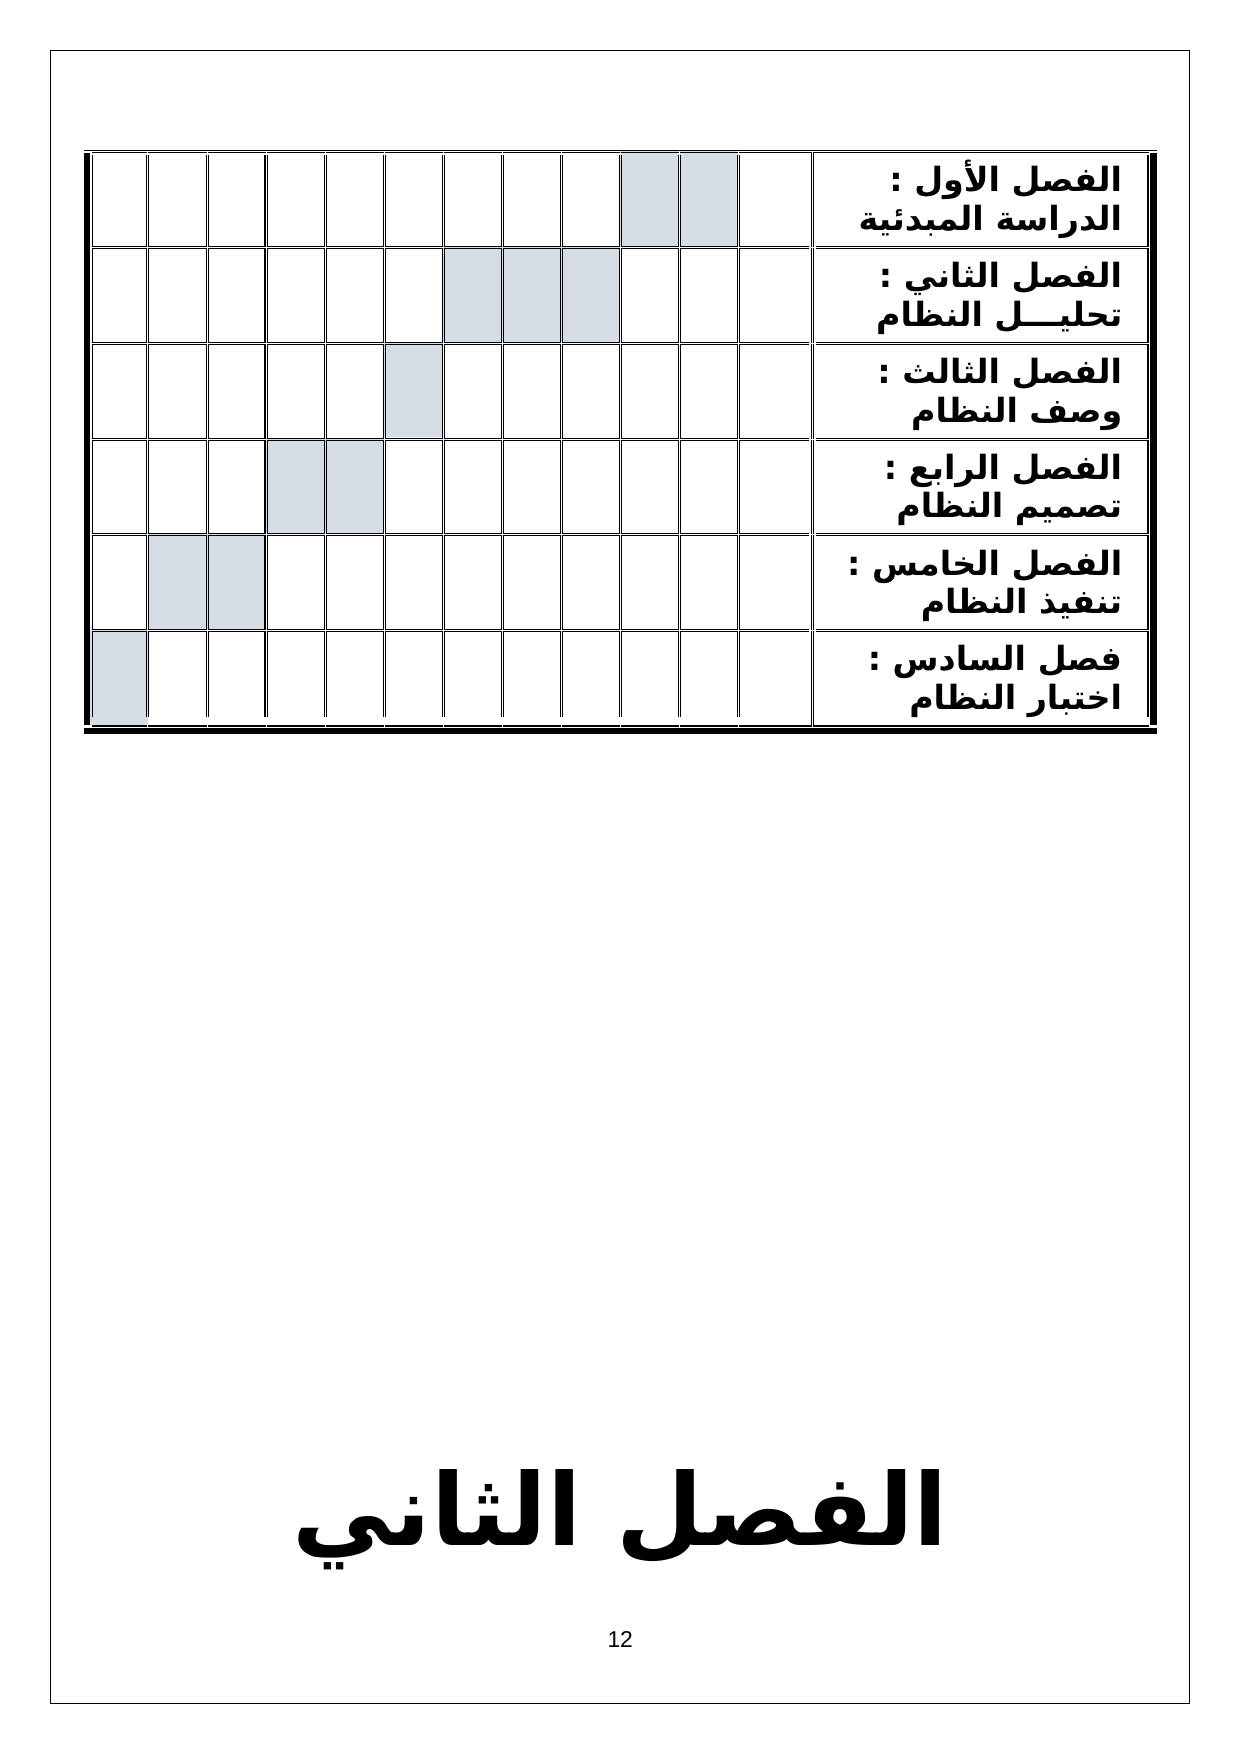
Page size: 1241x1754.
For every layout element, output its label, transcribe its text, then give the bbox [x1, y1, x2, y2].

table_cell [563, 536, 619, 629]
table_cell [622, 536, 678, 629]
table_cell [561, 153, 620, 246]
table_cell [739, 629, 812, 725]
table_cell [386, 345, 442, 437]
table_cell [327, 441, 383, 533]
table_cell [268, 536, 324, 629]
table_cell [266, 632, 325, 725]
table_cell [563, 345, 619, 437]
table_cell الفصل الأول : الدراسة المبدئية [813, 151, 1152, 246]
table_cell [680, 153, 738, 246]
table_cell [443, 153, 502, 246]
table_cell [504, 536, 560, 629]
table_cell [620, 632, 679, 725]
table_cell [681, 536, 737, 629]
table_cell [502, 632, 561, 725]
table_cell [445, 249, 501, 342]
table_cell الفصل الرابع : تصميم النظام [814, 438, 1148, 533]
table_cell [207, 632, 266, 725]
table_cell [268, 441, 324, 533]
table_cell [620, 153, 679, 246]
table_cell [149, 536, 206, 629]
table_cell [680, 632, 738, 725]
table_cell [445, 441, 501, 533]
table_cell [207, 153, 266, 246]
table_cell الفصل الخامس : تنفيذ النظام [813, 533, 1150, 629]
table_cell [93, 441, 146, 533]
table_cell [563, 249, 619, 342]
table_cell [327, 536, 383, 629]
table_cell [443, 632, 502, 725]
table_cell [622, 441, 678, 533]
table_cell [89, 151, 148, 246]
table_cell فصل السادس : اختبار النظام [813, 629, 1150, 725]
table_cell [386, 441, 442, 533]
table_cell الفصل الثاني : تحليـــل النظام [814, 246, 1148, 342]
table_cell [681, 441, 737, 533]
table_cell [93, 536, 146, 629]
table_cell [149, 441, 206, 533]
table_cell الفصل الثالث : وصف النظام [814, 342, 1148, 437]
table_cell [325, 153, 384, 246]
table_cell [327, 249, 383, 342]
table_cell [90, 629, 148, 725]
table_cell [740, 438, 811, 533]
table_cell [268, 249, 324, 342]
table_cell [561, 632, 620, 725]
table_cell [149, 345, 206, 437]
table_cell [327, 345, 383, 437]
table_cell [266, 153, 325, 246]
table_cell [622, 249, 678, 342]
table_cell [681, 345, 737, 437]
table_cell [386, 536, 442, 629]
table_cell [504, 249, 560, 342]
table_cell [739, 153, 811, 246]
table_cell [209, 441, 264, 533]
table_cell [681, 249, 737, 342]
table_cell [504, 345, 560, 437]
table_cell [502, 153, 561, 246]
table_cell [93, 345, 146, 437]
table_cell [622, 345, 678, 437]
table_cell [149, 249, 206, 342]
table_cell [209, 345, 264, 437]
table_cell [268, 345, 324, 437]
text الفصل الثاني [187, 1453, 1053, 1569]
table_cell [93, 249, 146, 342]
table_cell [504, 441, 560, 533]
table_cell [209, 249, 264, 342]
table_cell [148, 632, 207, 725]
table_cell [148, 153, 207, 246]
table_cell [445, 345, 501, 437]
table_cell [384, 632, 443, 725]
table_cell [740, 342, 811, 437]
table_cell [445, 536, 501, 629]
table_cell [563, 441, 619, 533]
table_cell [209, 536, 264, 629]
table_cell [386, 249, 442, 342]
table_cell [384, 153, 443, 246]
table_cell [325, 632, 384, 725]
table_cell [740, 246, 811, 342]
table_cell [739, 533, 812, 629]
